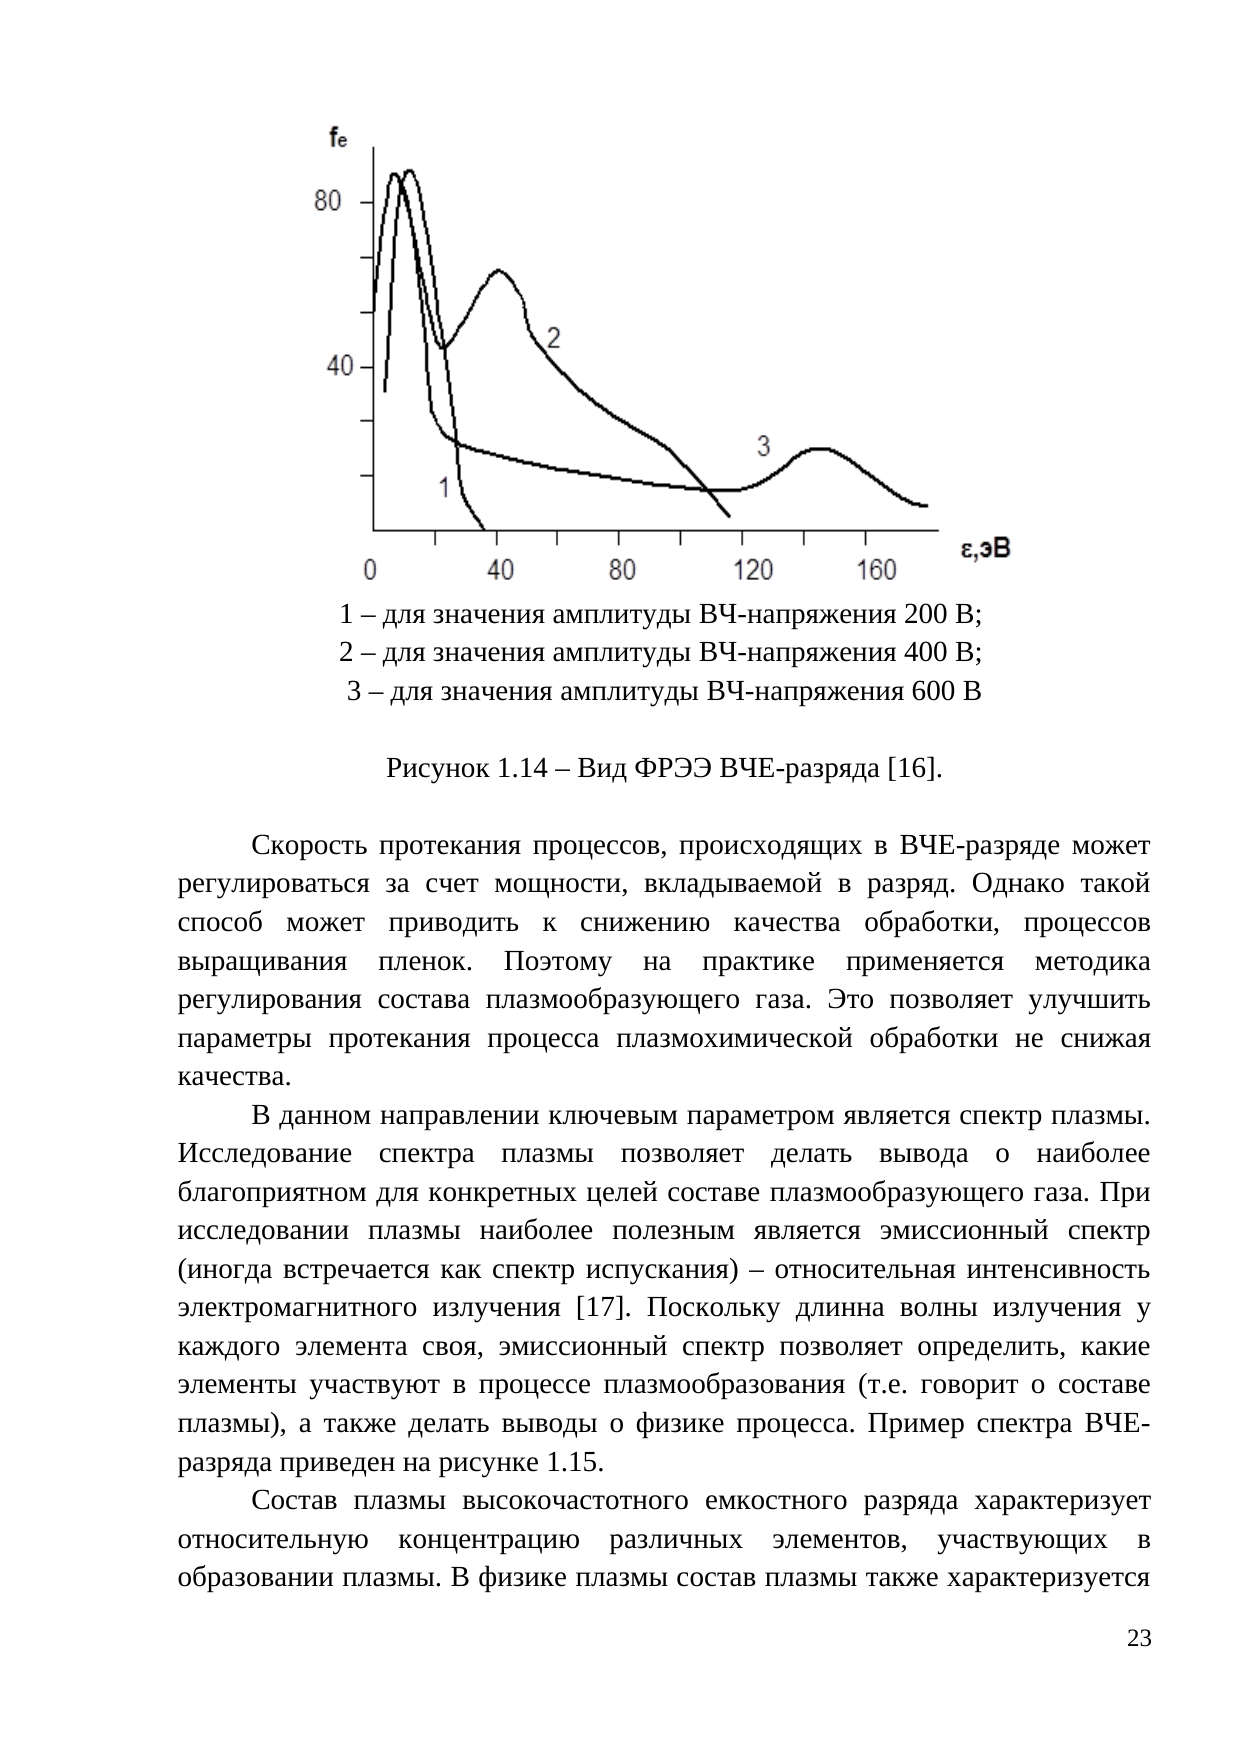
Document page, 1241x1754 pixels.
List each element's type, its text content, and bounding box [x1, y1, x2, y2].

text 1 – для значения амплитуды ВЧ-напряжения 200 В; 2 – для значения амплитуды ВЧ-напряжения 400 В; 3 – для значения амплитуды ВЧ-напряжения 600 В [177, 596, 1152, 706]
text Скорость протекания процессов, происходящих в ВЧЕ-разряде может регулироваться за счет мощности, вкладываемой в разряд. Однако такой способ может приводить к снижению качества обработки, процессов выращивания пленок. Поэтому на практике применяется методика регулирования состава плазмообразующего газа. Это позволяет улучшить параметры протекания процесса плазмохимической обработки не снижая качества. [177, 827, 1152, 1092]
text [177, 1482, 1152, 1593]
picture [305, 118, 1023, 592]
text Рисунок 1.14 – Вид ФРЭЭ ВЧЕ-разряда [16]. [177, 750, 1152, 783]
text В данном направлении ключевым параметром является спектр плазмы. Исследование спектра плазмы позволяет делать вывода о наиболее благоприятном для конкретных целей составе плазмообразующего газа. При исследовании плазмы наиболее полезным является эмиссионный спектр (иногда встречается как спектр испускания) – относительная интенсивность электромагнитного излучения [17]. Поскольку длинна волны излучения у каждого элемента своя, эмиссионный спектр позволяет определить, какие элементы участвуют в процессе плазмообразования (т.е. говорит о составе плазмы), а также делать выводы о физике процесса. Пример спектра ВЧЕ-разряда приведен на рисунке 1.15. [177, 1097, 1152, 1477]
